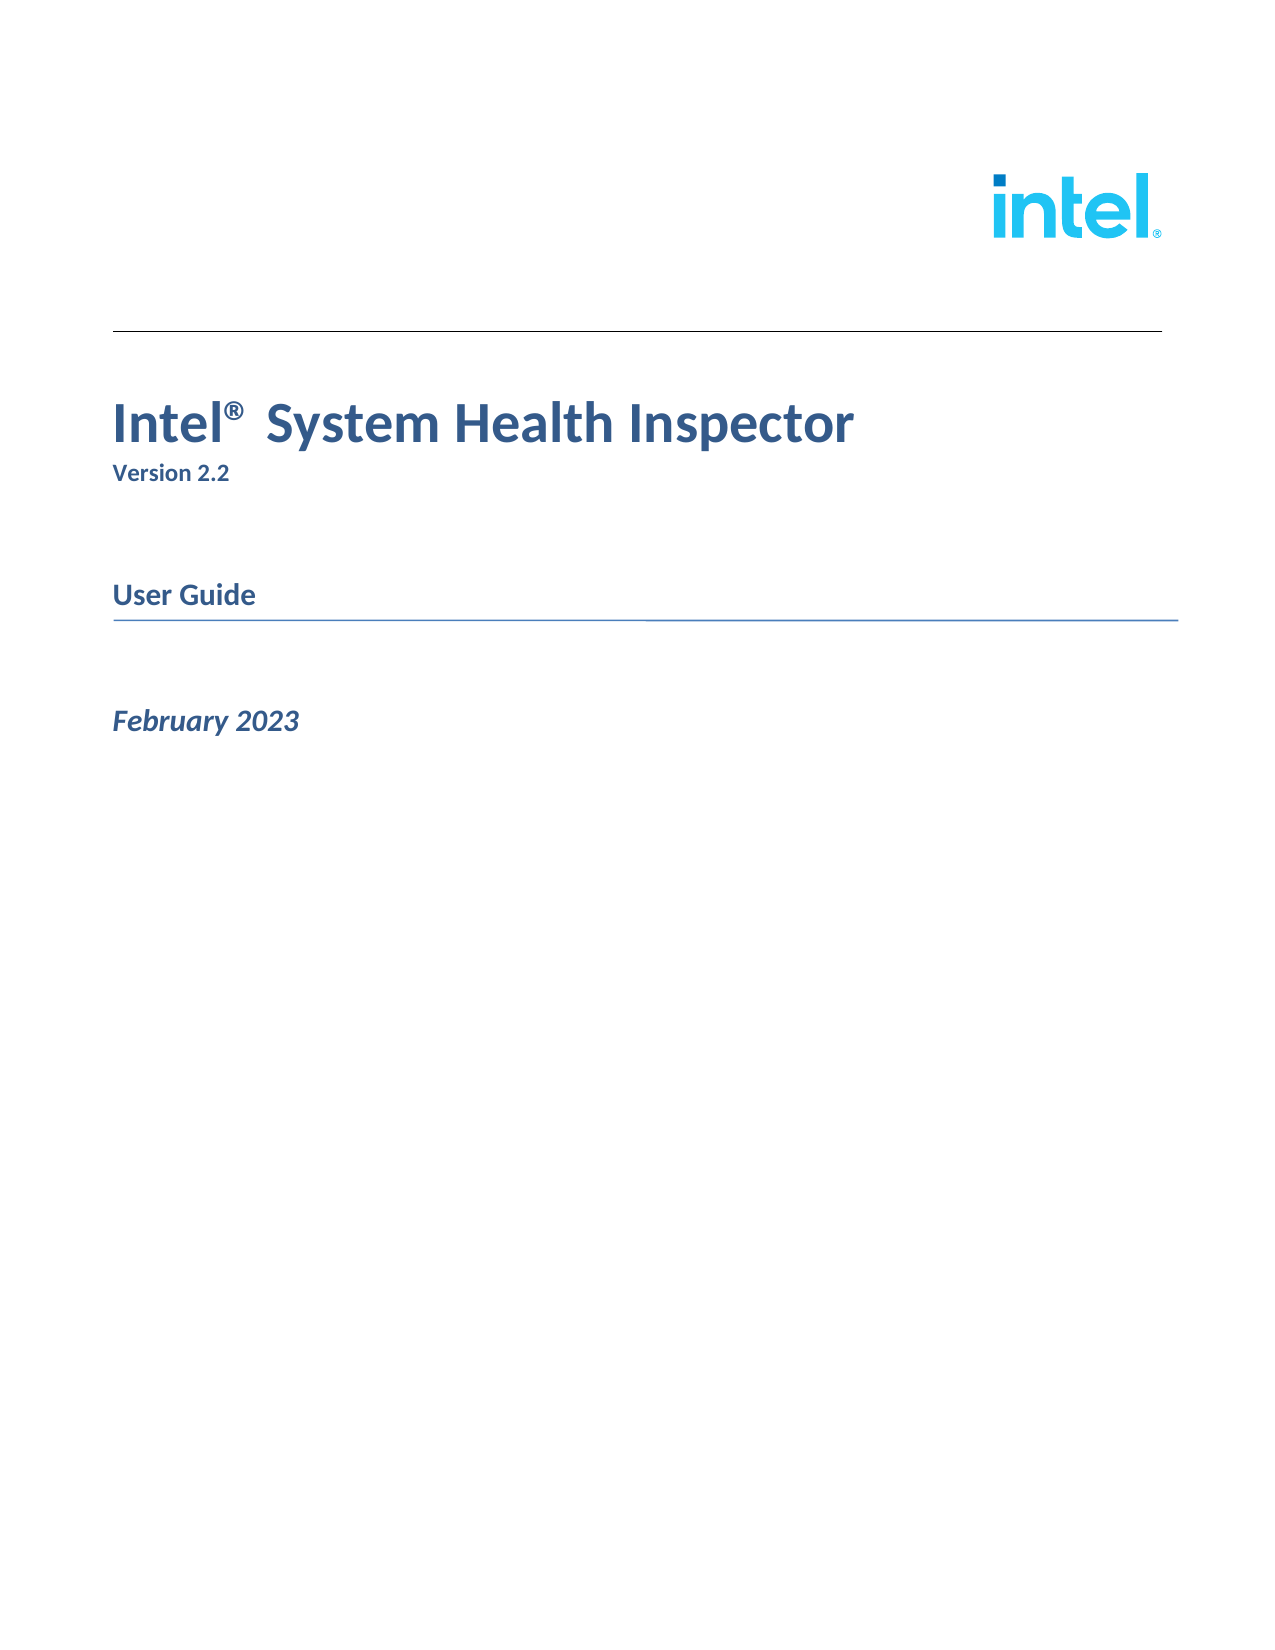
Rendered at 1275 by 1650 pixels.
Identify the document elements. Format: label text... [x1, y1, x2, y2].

title Intel® System Health Inspector Version 2.2 [112, 385, 1162, 487]
subtitle User Guide [112, 575, 1162, 613]
subtitle February 2023 [112, 702, 1162, 740]
